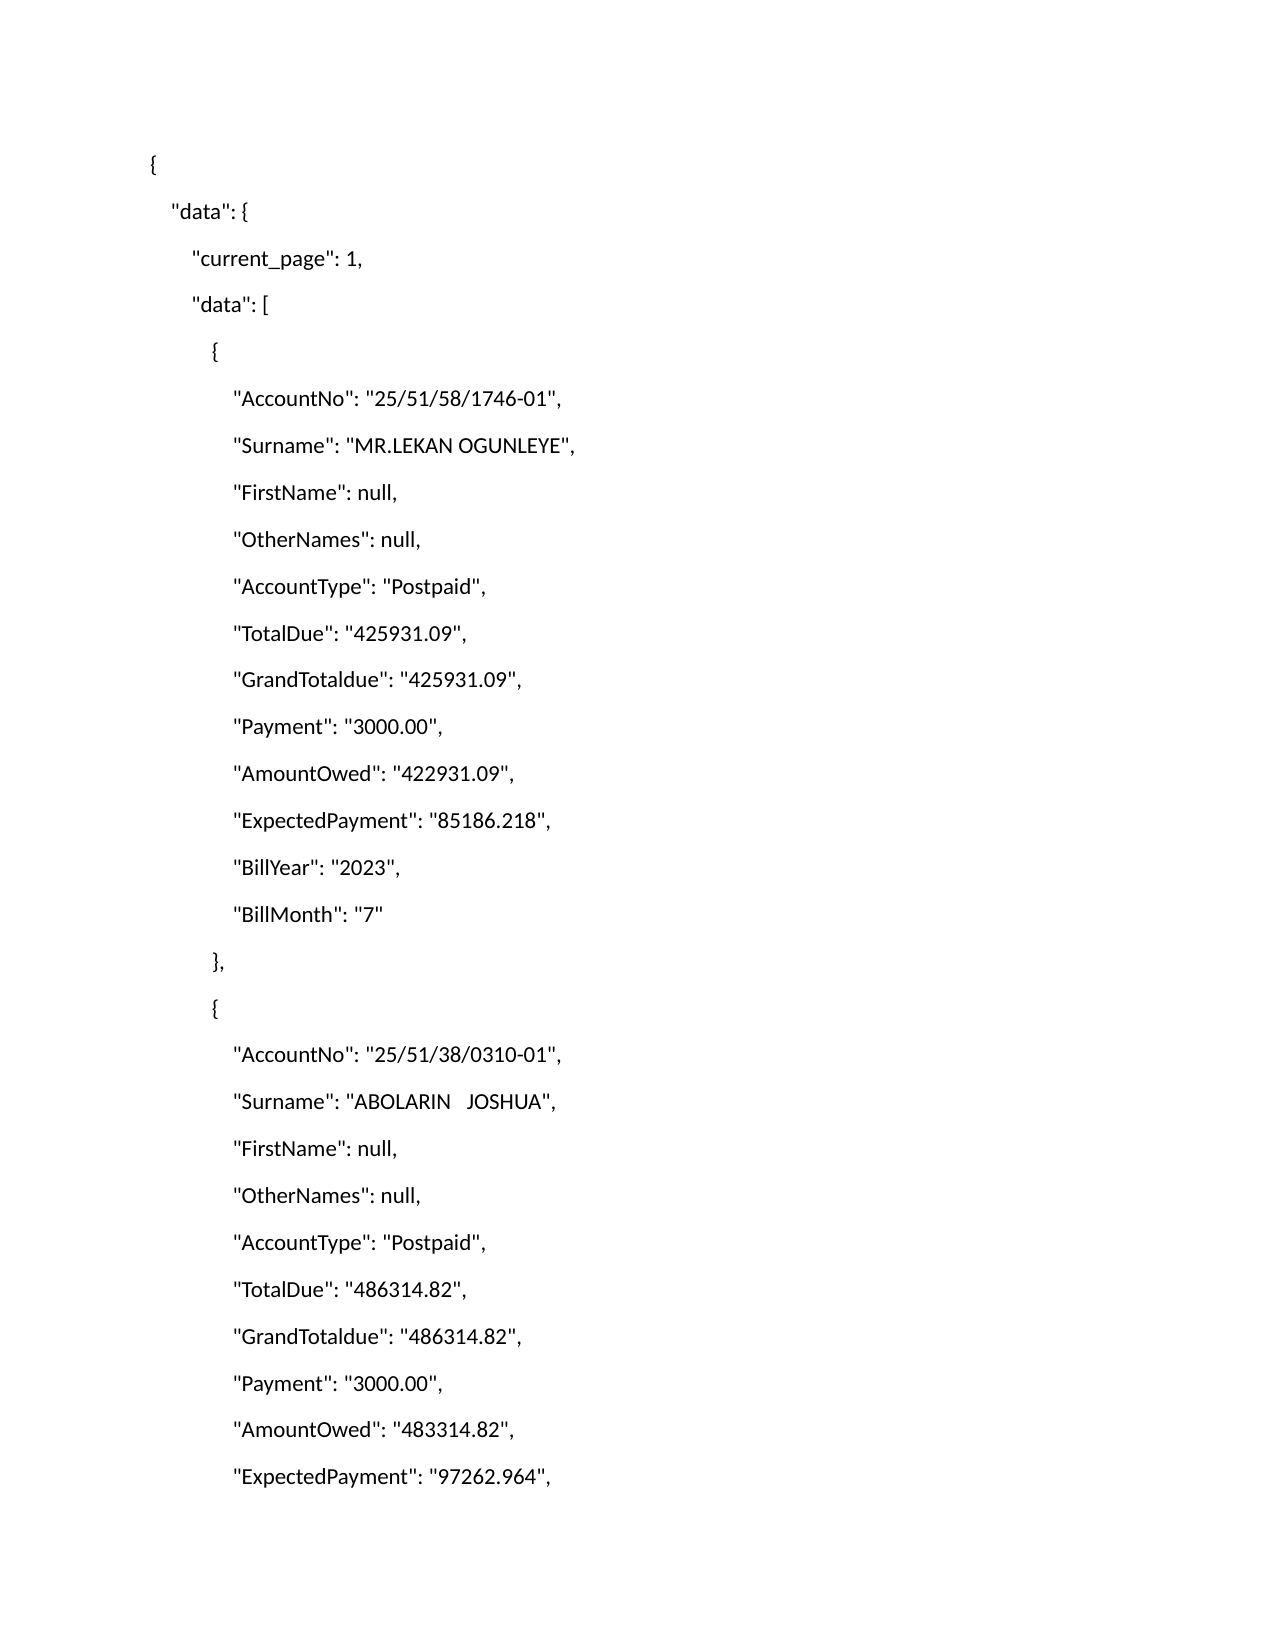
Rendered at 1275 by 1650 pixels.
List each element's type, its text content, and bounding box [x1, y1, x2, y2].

text "Surname": "ABOLARIN JOSHUA", [150, 1087, 1125, 1116]
text "TotalDue": "425931.09", [150, 619, 1125, 647]
text "OtherNames": null, [150, 1181, 1125, 1209]
text "AmountOwed": "483314.82", [150, 1416, 1125, 1444]
text "ExpectedPayment": "97262.964", [150, 1462, 1125, 1491]
text "current_page": 1, [150, 244, 1125, 272]
text "data": [ [150, 291, 1125, 319]
text }, [150, 947, 1125, 975]
text "GrandTotaldue": "425931.09", [150, 666, 1125, 694]
text "TotalDue": "486314.82", [150, 1275, 1125, 1303]
text "AmountOwed": "422931.09", [150, 759, 1125, 787]
text "AccountNo": "25/51/58/1746-01", [150, 384, 1125, 412]
text "data": { [150, 197, 1125, 225]
text { [150, 150, 1125, 178]
text "GrandTotaldue": "486314.82", [150, 1322, 1125, 1350]
text { [150, 994, 1125, 1022]
text "Payment": "3000.00", [150, 1369, 1125, 1397]
text "BillYear": "2023", [150, 853, 1125, 881]
text "FirstName": null, [150, 1134, 1125, 1162]
text "Payment": "3000.00", [150, 712, 1125, 741]
text "ExpectedPayment": "85186.218", [150, 806, 1125, 834]
text "AccountNo": "25/51/38/0310-01", [150, 1041, 1125, 1069]
text { [150, 337, 1125, 366]
text "Surname": "MR.LEKAN OGUNLEYE", [150, 431, 1125, 459]
text "FirstName": null, [150, 478, 1125, 506]
text "AccountType": "Postpaid", [150, 572, 1125, 600]
text "BillMonth": "7" [150, 900, 1125, 928]
text "AccountType": "Postpaid", [150, 1228, 1125, 1256]
text "OtherNames": null, [150, 525, 1125, 553]
